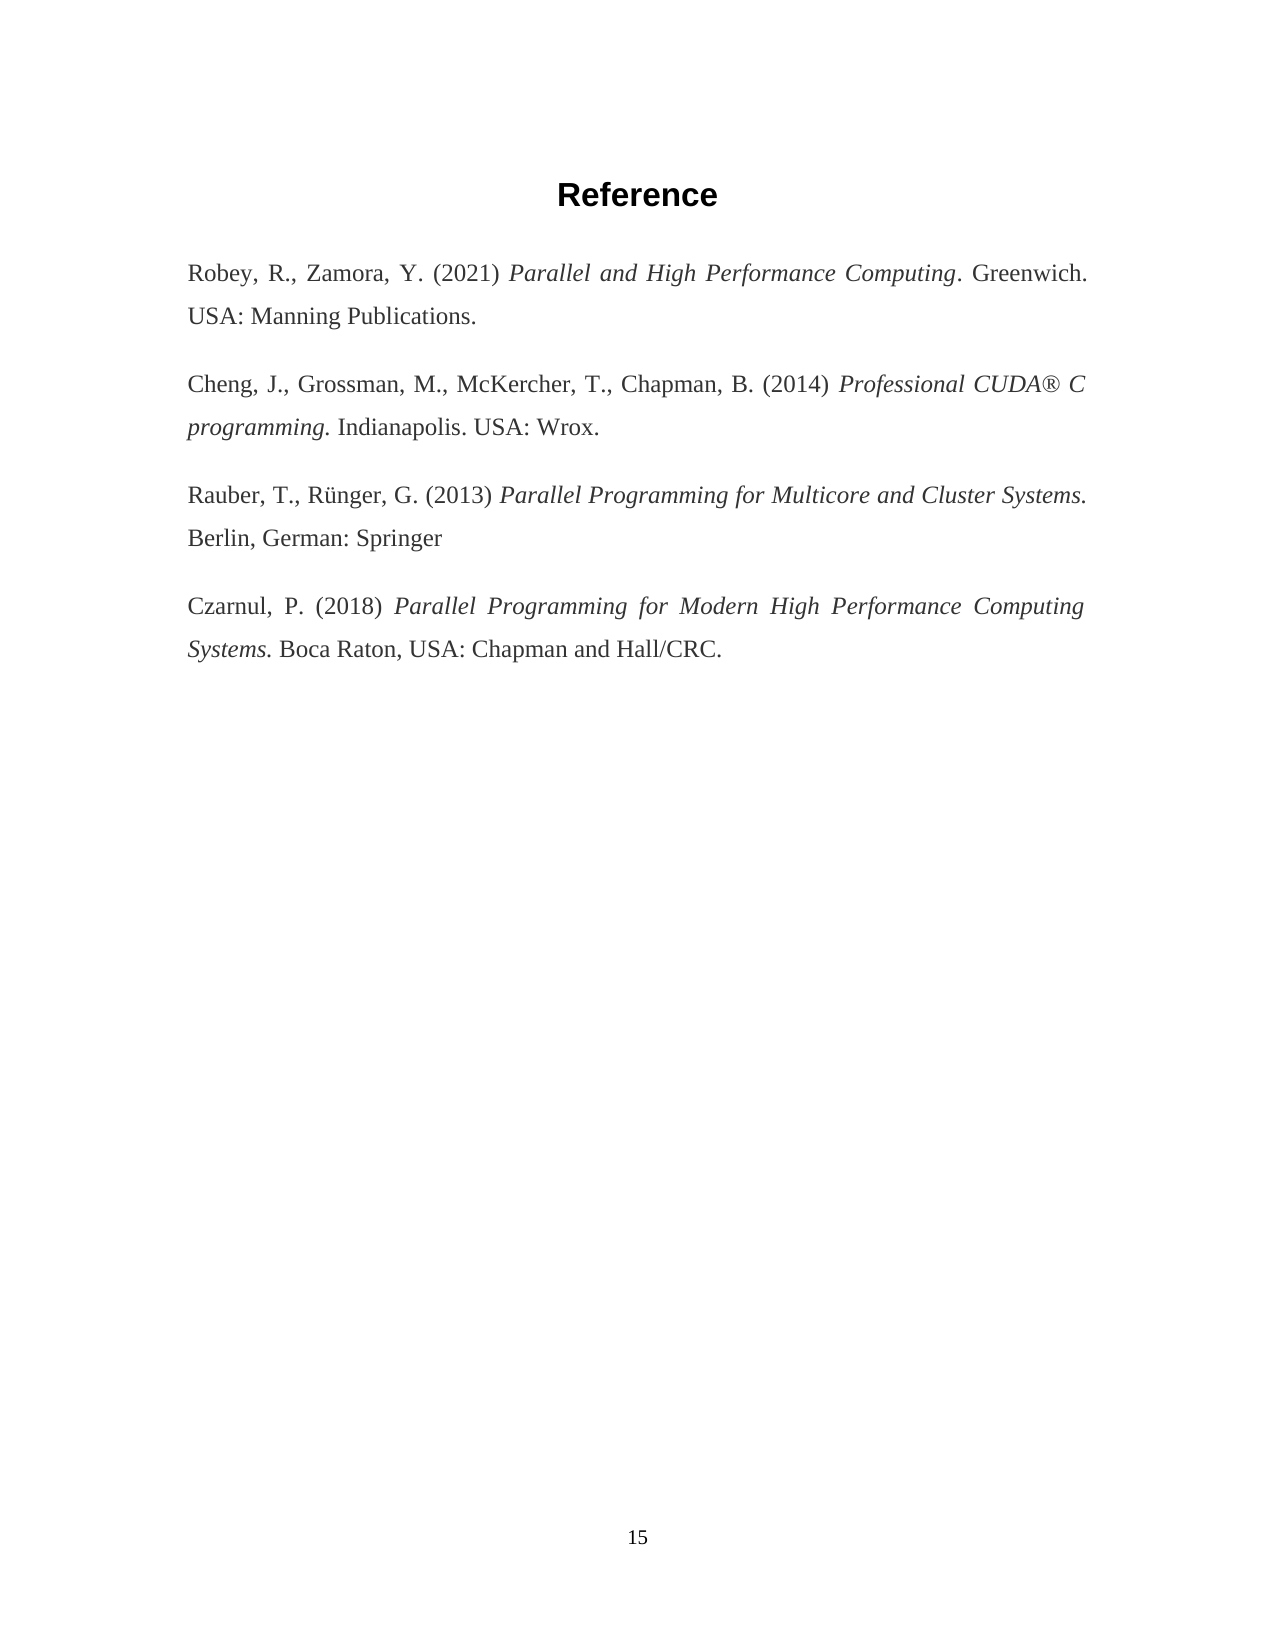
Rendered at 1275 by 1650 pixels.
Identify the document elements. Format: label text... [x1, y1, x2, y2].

text Rauber, T., Rünger, G. (2013) Parallel Programming for Multicore and Cluster Systems. Berlin, German: Springer [187, 509, 1088, 552]
subtitle Reference [187, 175, 1088, 213]
text Czarnul, P. (2018) Parallel Programming for Modern High Performance Computing Systems. Boca Raton, USA: Chapman and Hall/CRC. [187, 591, 1088, 663]
text Cheng, J., Grossman, M., McKercher, T., Chapman, B. (2014) Professional CUDA® C programming. Indianapolis. USA: Wrox. [187, 369, 1088, 441]
text Robey, R., Zamora, Y. (2021) Parallel and High Performance Computing. Greenwich. USA: Manning Publications. [187, 258, 1088, 329]
